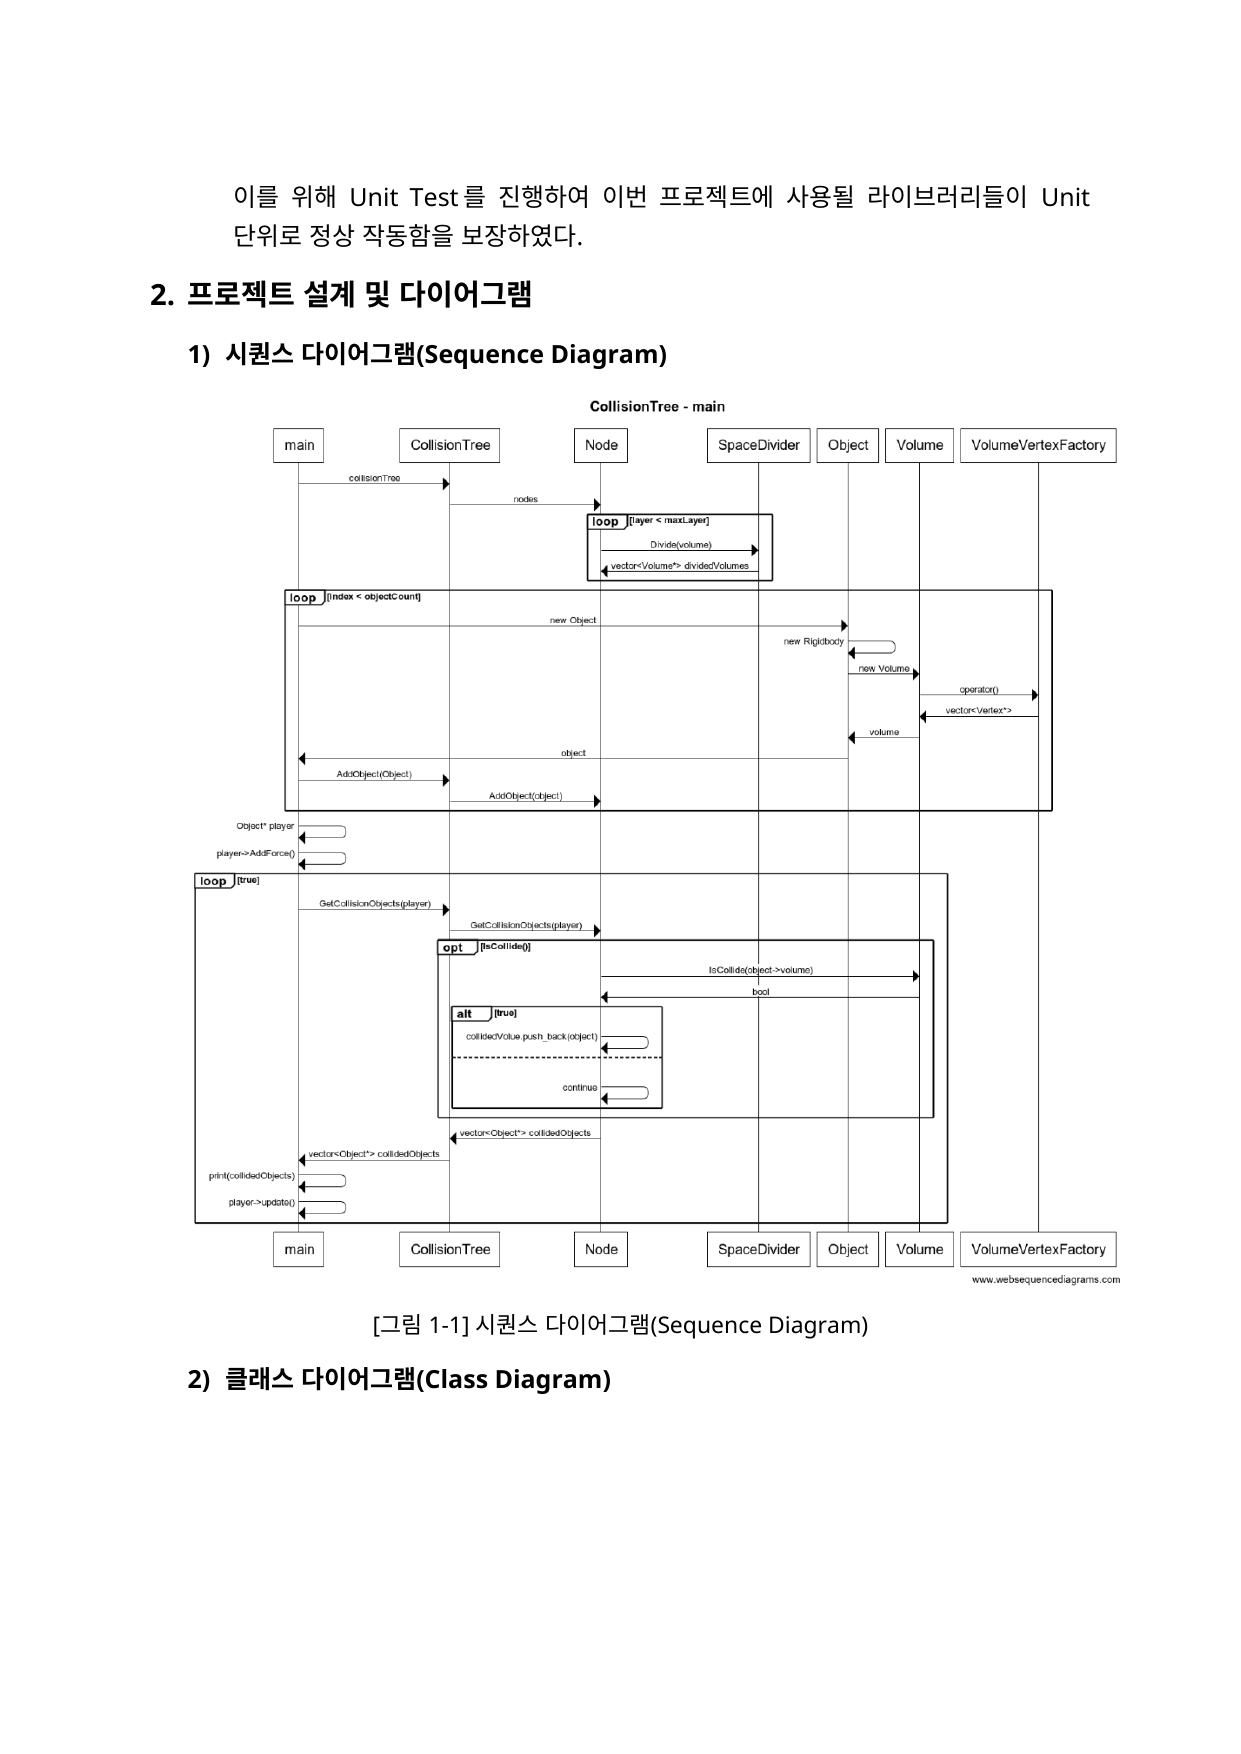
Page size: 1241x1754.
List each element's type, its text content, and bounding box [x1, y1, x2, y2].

list 시퀀스 다이어그램(Sequence Diagram) [187, 334, 1090, 371]
text [그림 1-1] 시퀀스 다이어그램(Sequence Diagram) [150, 1307, 1090, 1341]
picture [187, 390, 1125, 1289]
list 클래스 다이어그램(Class Diagram) [187, 1360, 1090, 1396]
list 프로젝트 설계 및 다이어그램 [150, 272, 1090, 314]
